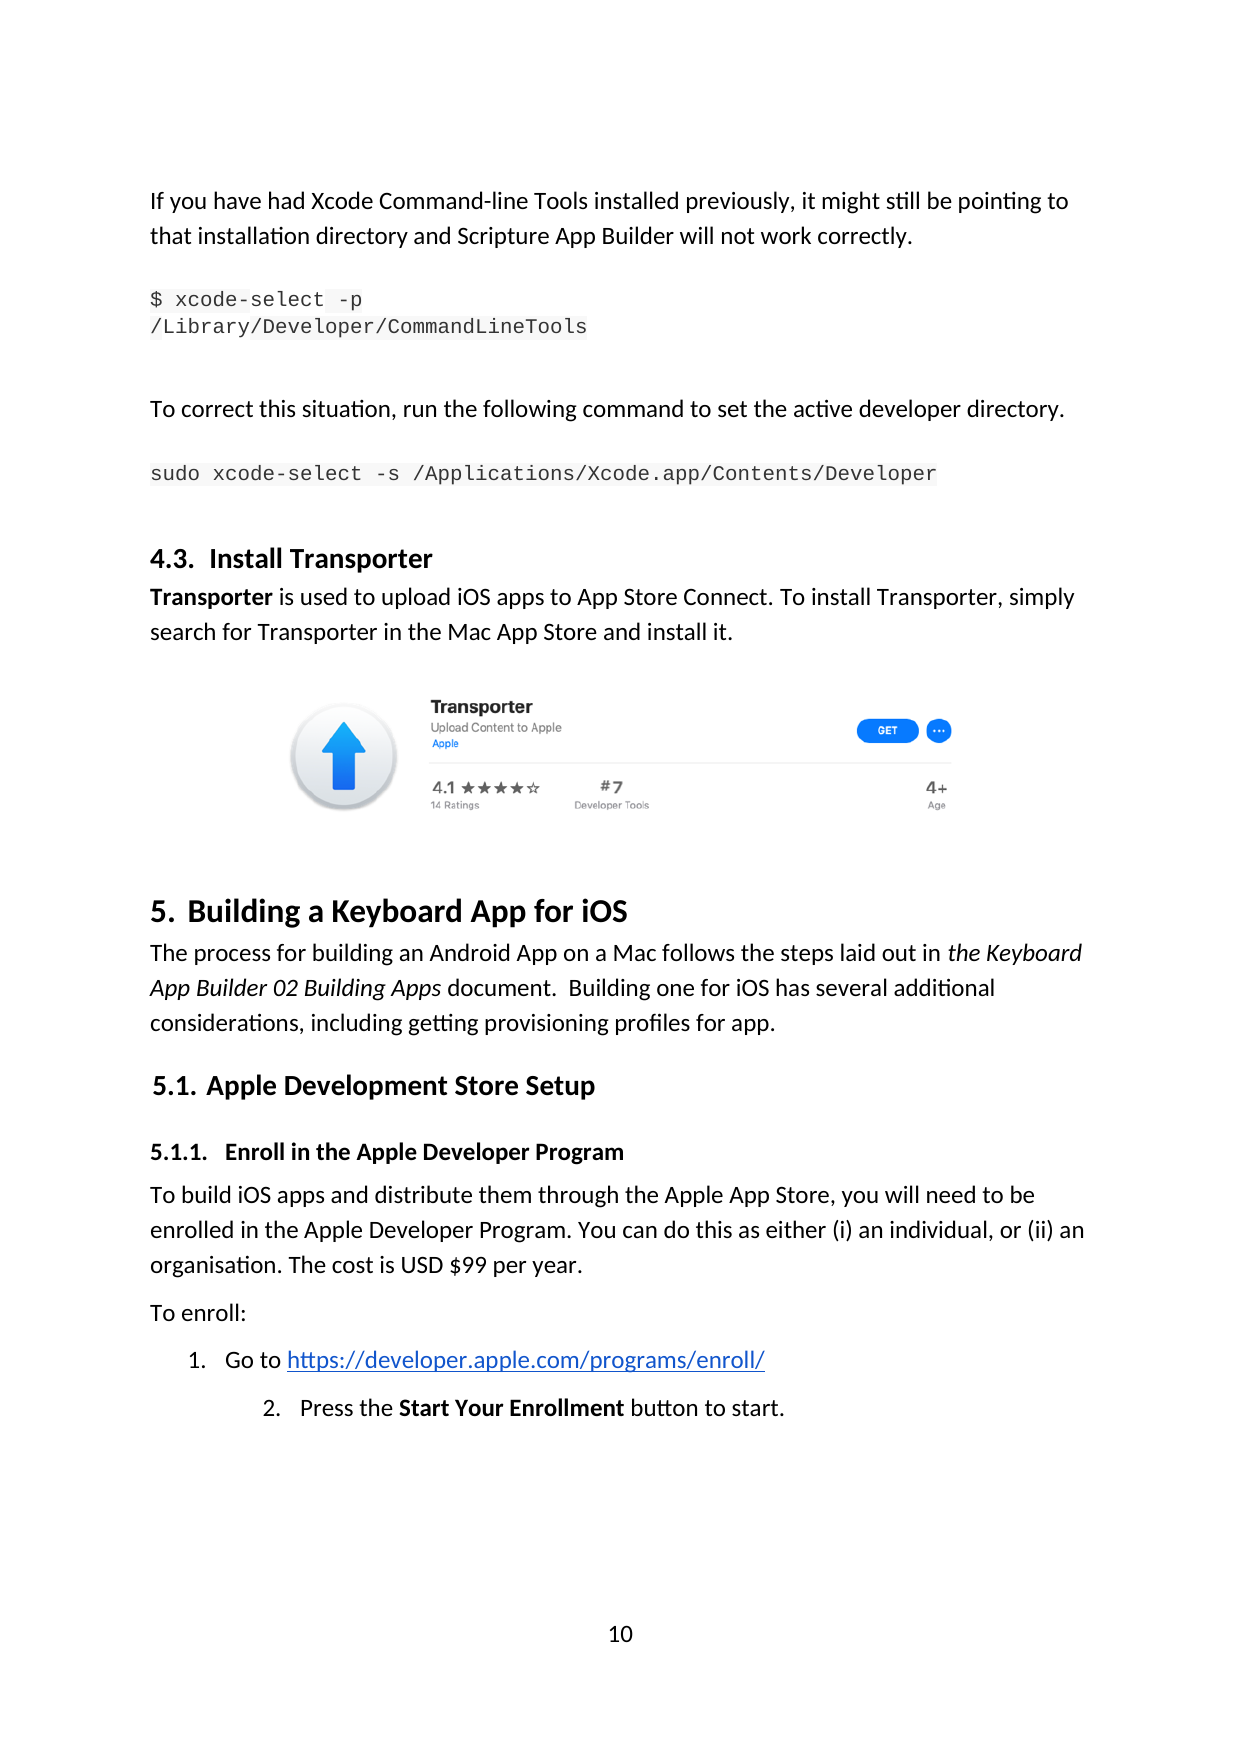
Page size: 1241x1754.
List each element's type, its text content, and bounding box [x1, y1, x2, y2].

text To enroll: [150, 1297, 1090, 1328]
subtitle Enroll in the Apple Developer Program [150, 1136, 1090, 1167]
text Transporter is used to upload iOS apps to App Store Connect. To install Transporter, simply search for Transporter in the Mac App Store and install it. [150, 582, 1090, 647]
picture [282, 686, 958, 826]
list Go to https://developer.apple.com/programs/enroll/ [150, 1344, 1090, 1375]
subtitle Install Transporter [150, 540, 1090, 575]
text The process for building an Android App on a Mac follows the steps laid out in the Keyboard App Builder 02 Building Apps document. Building one for iOS has several additional considerations, including getting provisioning profiles for app. [150, 937, 1090, 1038]
text To build iOS apps and distribute them through the Apple App Store, you will need to be enrolled in the Apple Developer Program. You can do this as either (i) an individual, or (ii) an organisation. The cost is USD $99 per year. [150, 1179, 1090, 1280]
list Press the Start Your Enrollment button to start. [225, 1392, 1090, 1423]
subtitle Building a Keyboard App for iOS [150, 890, 1090, 931]
subtitle Apple Development Store Setup [152, 1067, 1090, 1103]
text If you have had Xcode Command-line Tools installed previously, it might still be pointing to that installation directory and Scripture App Builder will not work correctly. $ xcode-select -p /Library/Developer/CommandLineTools [150, 150, 1090, 340]
text To correct this situation, run the following command to set the active developer directory. sudo xcode-select -s /Applications/Xcode.app/Contents/Developer [150, 393, 1090, 486]
